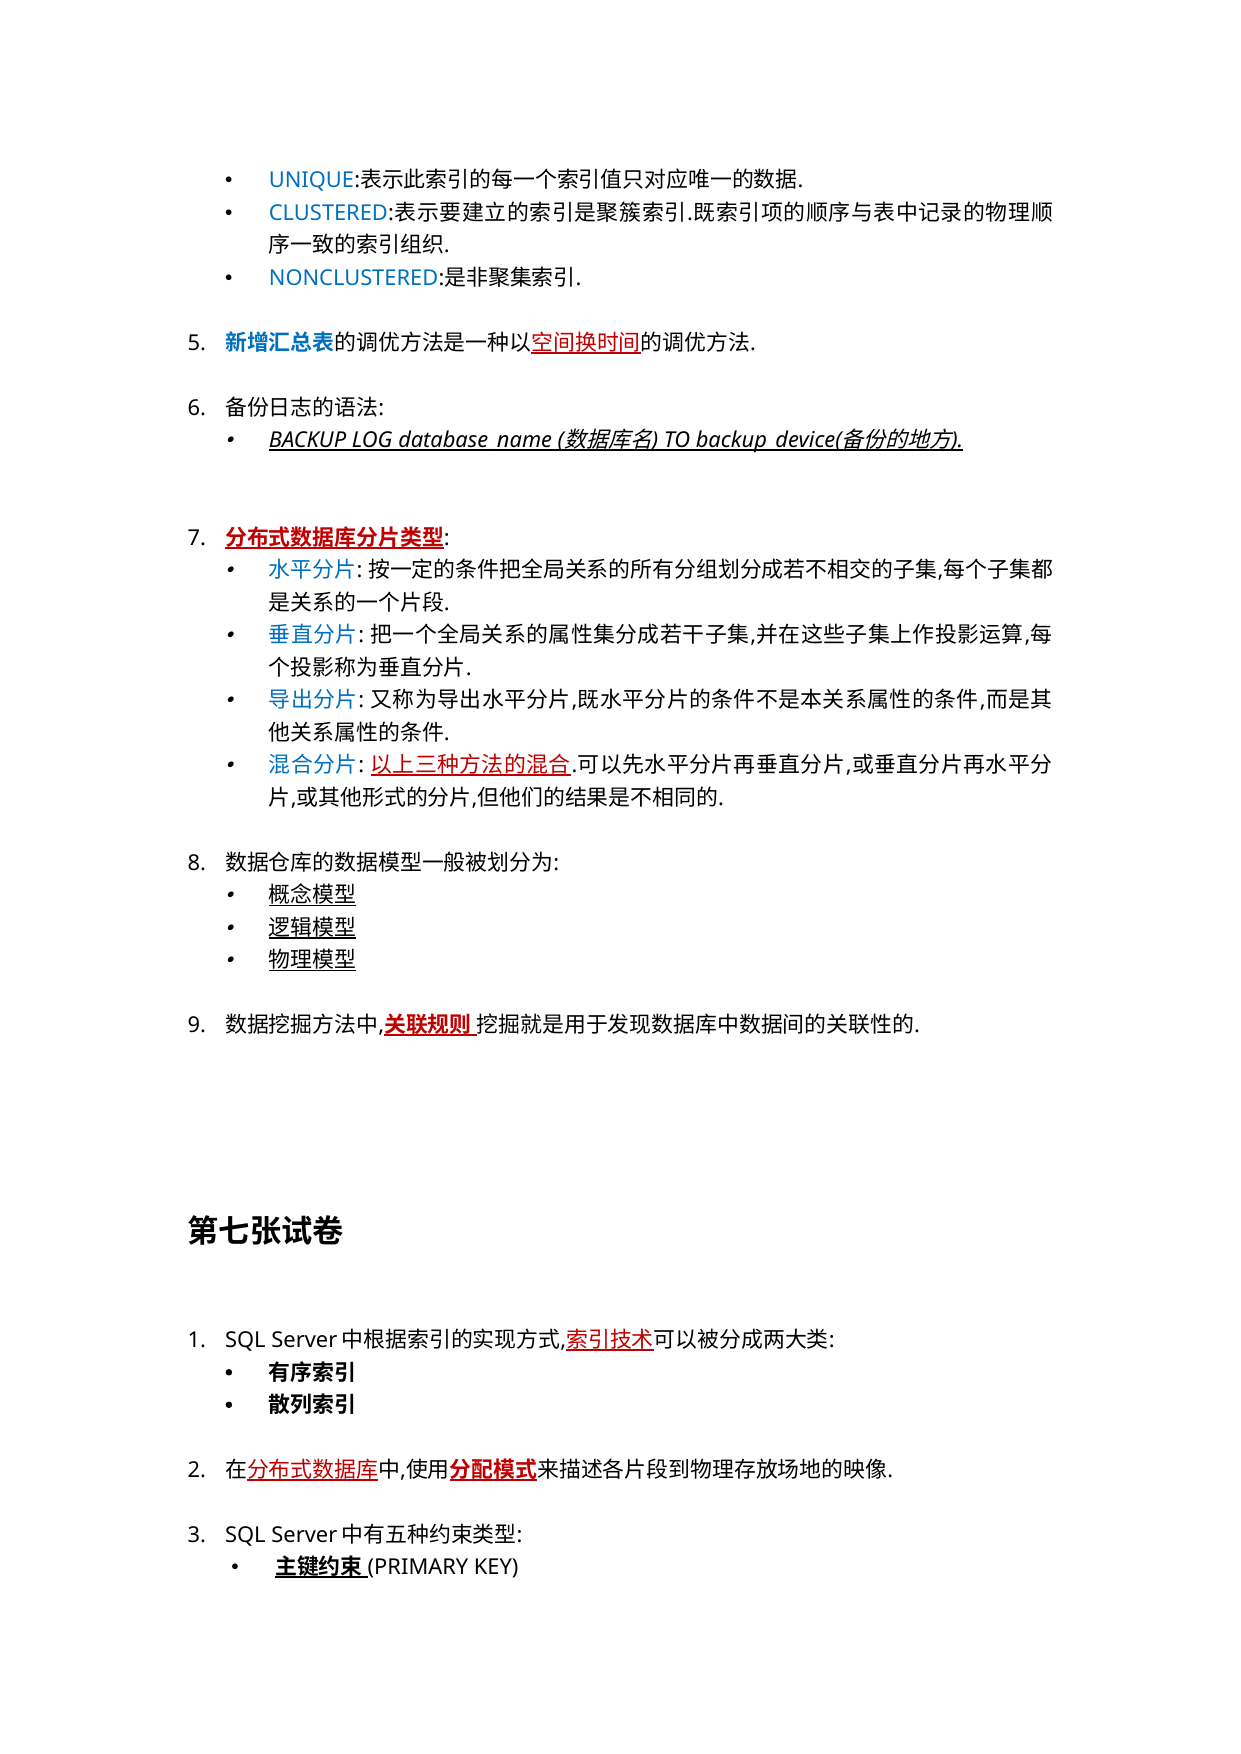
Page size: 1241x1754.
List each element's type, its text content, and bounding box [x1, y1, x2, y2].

list CLUSTERED:表示要建立的索引是聚簇索引.既索引项的顺序与表中记录的物理顺序一致的索引组织. [225, 194, 1053, 259]
list 概念模型 [225, 877, 1053, 909]
list 在分布式数据库中,使用分配模式来描述各片段到物理存放场地的映像. [187, 1452, 1053, 1484]
list 逻辑模型 [225, 909, 1053, 942]
list 新增汇总表的调优方法是一种以空间换时间的调优方法. [187, 324, 1053, 357]
list 水平分片: 按一定的条件把全局关系的所有分组划分成若不相交的子集,每个子集都是关系的一个片段. [225, 552, 1053, 617]
list 备份日志的语法: [187, 389, 1053, 422]
list SQL Server中根据索引的实现方式,索引技术可以被分成两大类: [187, 1322, 1053, 1354]
list 主键约束 (PRIMARY KEY) [231, 1549, 1053, 1582]
list 垂直分片: 把一个全局关系的属性集分成若干子集,并在这些子集上作投影运算,每个投影称为垂直分片. [225, 617, 1053, 682]
list 分布式数据库分片类型: [187, 519, 1053, 552]
list NONCLUSTERED:是非聚集索引. [225, 259, 1053, 292]
subtitle 第七张试卷 [187, 1197, 1053, 1262]
list 导出分片: 又称为导出水平分片,既水平分片的条件不是本关系属性的条件,而是其他关系属性的条件. [225, 682, 1053, 747]
list 物理模型 [225, 942, 1053, 974]
list 数据仓库的数据模型一般被划分为: [187, 844, 1053, 877]
list UNIQUE:表示此索引的每一个索引值只对应唯一的数据. [225, 162, 1053, 194]
list 数据挖掘方法中,关联规则 挖掘就是用于发现数据库中数据间的关联性的. [187, 1007, 1053, 1039]
list 散列索引 [225, 1387, 1053, 1419]
list 混合分片: 以上三种方法的混合.可以先水平分片再垂直分片,或垂直分片再水平分片,或其他形式的分片,但他们的结果是不相同的. [225, 747, 1053, 812]
list SQL Server中有五种约束类型: [187, 1517, 1053, 1549]
list BACKUP LOG database_name (数据库名) TO backup_device(备份的地方). [225, 422, 1053, 454]
list 有序索引 [225, 1354, 1053, 1387]
